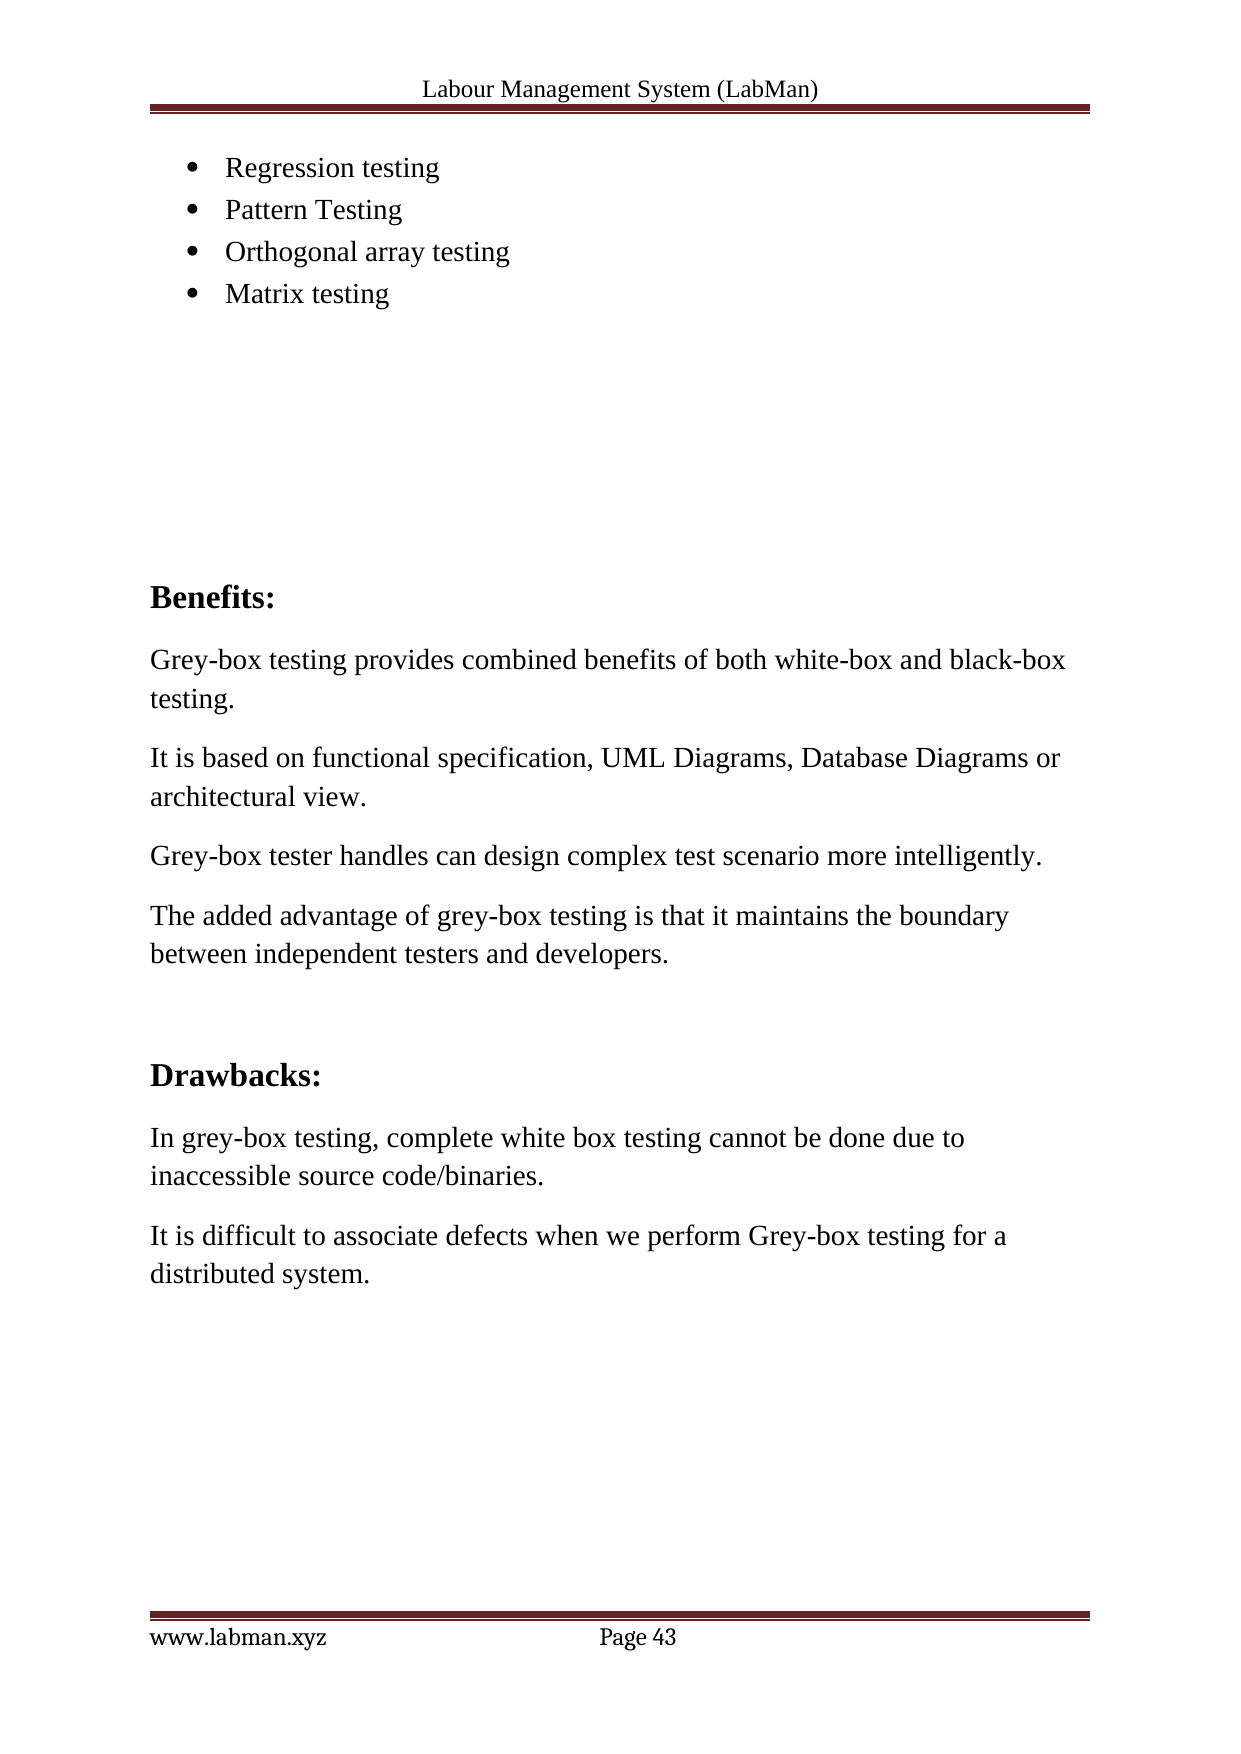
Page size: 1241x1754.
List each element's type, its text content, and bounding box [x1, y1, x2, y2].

text Drawbacks: [150, 1055, 1090, 1093]
text Grey-box tester handles can design complex test scenario more intelligently. [150, 838, 1090, 872]
text Benefits: [150, 578, 1090, 616]
list Matrix testing [187, 276, 1090, 309]
text In grey-box testing, complete white box testing cannot be done due to inaccessible source code/binaries. [150, 1120, 1090, 1192]
text Grey-box testing provides combined benefits of both white-box and black-box testing. [150, 642, 1090, 714]
text It is based on functional specification, UML Diagrams, Database Diagrams or architectural view. [150, 740, 1090, 812]
text The added advantage of grey-box testing is that it maintains the boundary between independent testers and developers. [150, 898, 1090, 970]
list Pattern Testing [187, 192, 1090, 226]
list Orthogonal array testing [187, 234, 1090, 268]
text It is difficult to associate defects when we perform Grey-box testing for a distributed system. [150, 1218, 1090, 1290]
list Regression testing [187, 150, 1090, 184]
